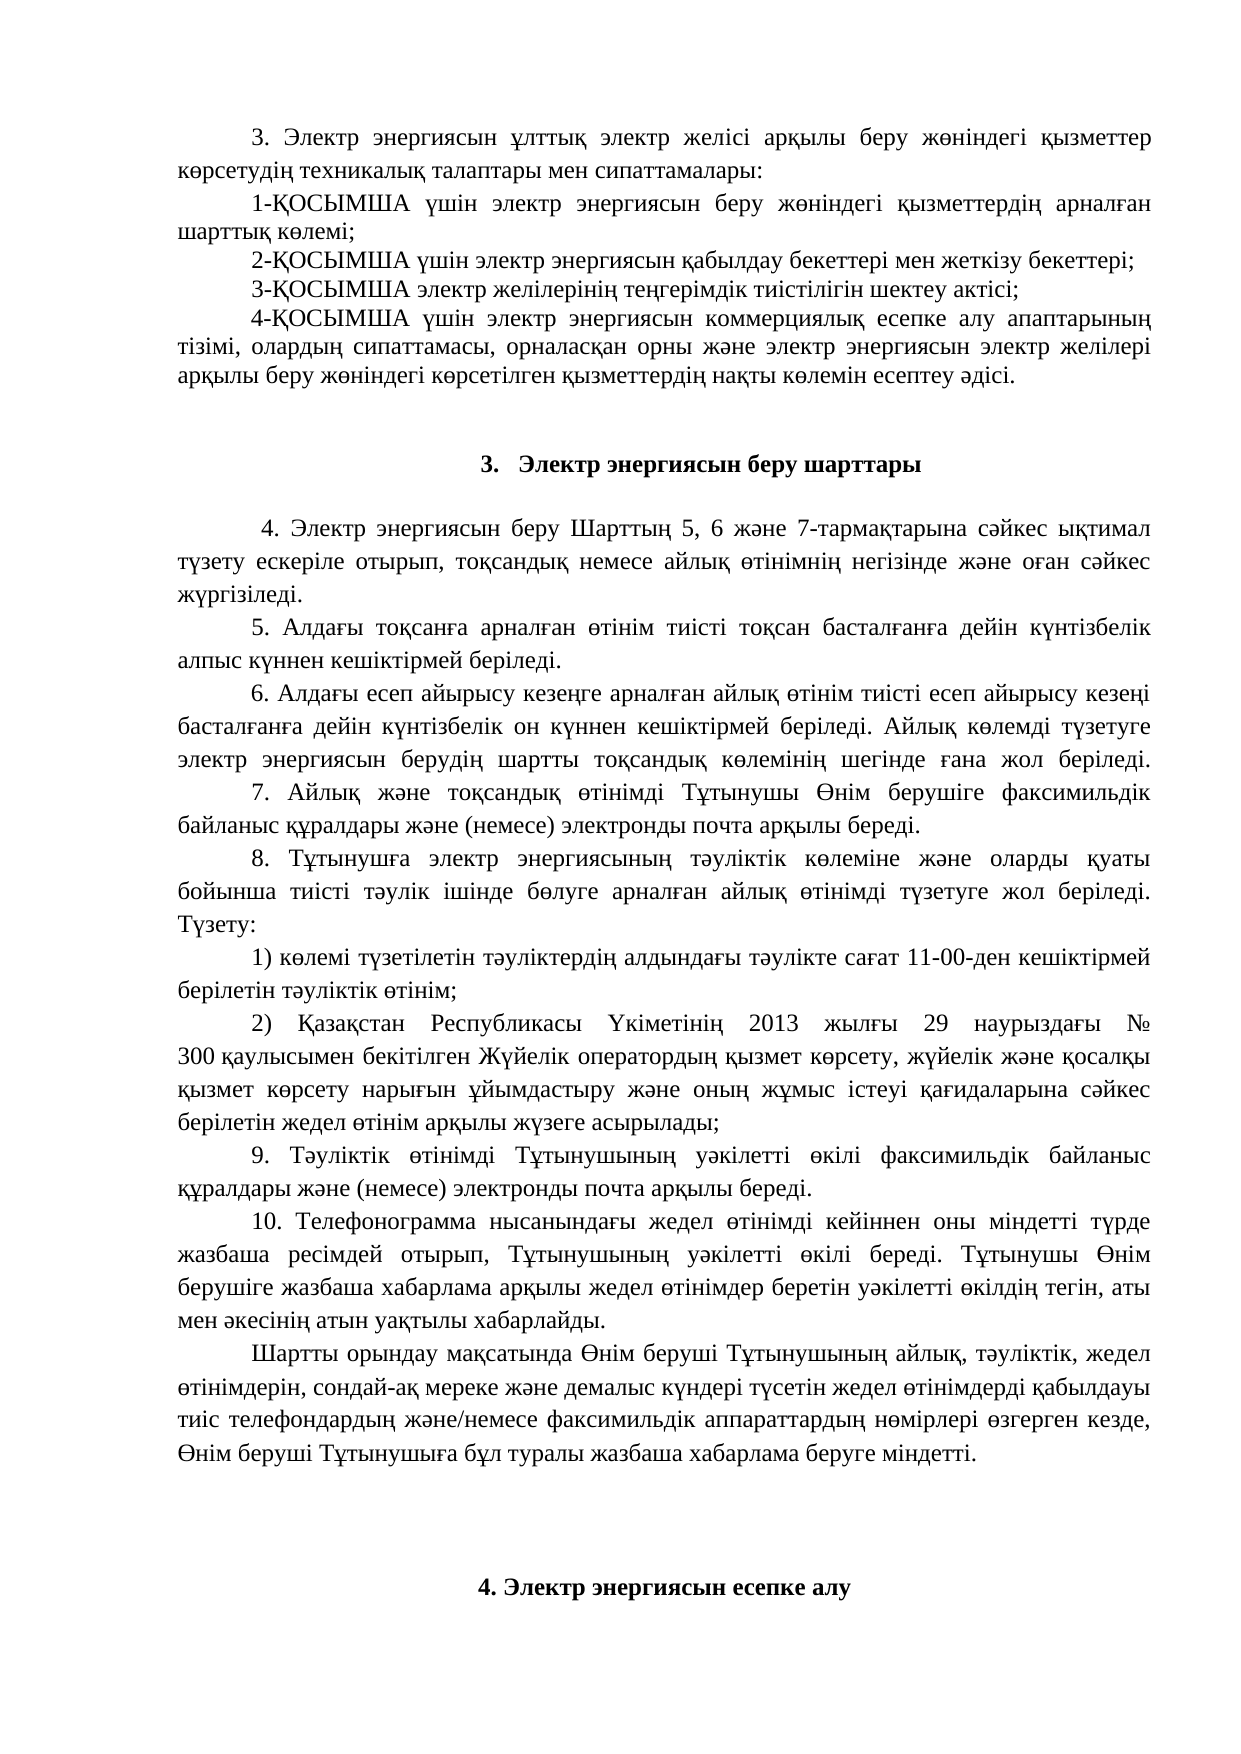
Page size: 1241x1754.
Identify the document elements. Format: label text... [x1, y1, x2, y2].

text 2-ҚОСЫМША үшін электр энергиясын қабылдау бекеттері мен жеткізу бекеттері; [177, 245, 1152, 274]
text 2) Қазақстан Республикасы Үкіметінің 2013 жылғы 29 наурыздағы № 300 қаулысымен бекітілген Жүйелік оператордың қызмет көрсету, жүйелік және қосалқы қызмет көрсету нарығын ұйымдастыру және оның жұмыс істеуі қағидаларына сәйкес берілетін жедел өтінім арқылы жүзеге асырылады; [177, 1008, 1152, 1136]
text 3-ҚОСЫМША электр желілерінің теңгерімдік тиістілігін шектеу актісі; [177, 274, 1152, 303]
text 4-ҚОСЫМША үшін электр энергиясын коммерциялық есепке алу апаптарының тізімі, олардың сипаттамасы, орналасқан орны және электр энергиясын электр желілері арқылы беру жөніндегі көрсетілген қызметтердің нақты көлемін есептеу әдісі. [177, 303, 1152, 389]
text 3. Электр энергиясын ұлттық электр желiсi арқылы беру жөнiндегi қызметтер көрсетудiң техникалық талаптары мен сипаттамалары: [177, 89, 1152, 183]
text Шартты орындау мақсатында Өнім беруші Тұтынушының айлық, тәулiктiк, жедел өтiнiмдерiн, сондай-ақ мереке және демалыс күндерi түсетiн жедел өтiнiмдерді қабылдауы тиіс телефондардың және/немесе факсимильдiк аппараттардың нөмiрлерi өзгерген кезде, Өнім беруші Тұтынушыға бұл туралы жазбаша хабарлама беруге мiндеттi. [177, 1338, 1152, 1466]
text 1-ҚОСЫМША үшін электр энергиясын беру жөніндегі қызметтердің арналған шарттық көлемі; [177, 188, 1152, 245]
text 4. Электр энергиясын беру Шарттың 5, 6 және 7-тармақтарына сәйкес ықтимал түзету ескеріле отырып, тоқсандық немесе айлық өтiнiмнің негiзiнде және оған сәйкес жүргiзiледi. 5. Алдағы тоқсанға арналған өтiнiм тиiстi тоқсан басталғанға дейiн күнтiзбелiк алпыс күннен кешiктiрмей берiледi. [177, 513, 1152, 674]
text 10. Телефонограмма нысанындағы жедел өтiнiмдi кейiннен оны мiндеттi түрде жазбаша ресiмдей отырып, Тұтынушының уәкiлеттi өкiлi бередi. Тұтынушы Өнім берушіге жазбаша хабарлама арқылы жедел өтiнiмдер беретін уәкiлеттi өкiлдiң тегiн, аты мен әкесiнiң атын уақтылы хабарлайды. [177, 1206, 1152, 1334]
text 9. Тәулiктiк өтiнiмдi Тұтынушының уәкiлеттi өкiлi факсимильдiк байланыс құралдары және (немесе) электронды почта арқылы бередi. [177, 1140, 1152, 1202]
text 4. Электр энергиясын есепке алу [177, 1572, 1152, 1601]
text 6. Алдағы есеп айырысу кезеңге арналған айлық өтінiм тиiстi есеп айырысу кезеңi басталғанға дейiн күнтiзбелiк он күннен кешiктiрмей берiледi. Айлық көлемдi түзетуге электр энергиясын берудiң шартты тоқсандық көлемiнiң шегiнде ғана жол берiледi. 7. Айлық және тоқсандық өтiнiмдi Тұтынушы Өнім берушіге факсимильдiк байланыс құралдары және (немесе) электронды почта арқылы бередi. [177, 678, 1152, 839]
list Электр энергиясын беру шарттары [251, 449, 1152, 478]
text 8. Тұтынушға электр энергиясының тәулiктiк көлемiне және оларды қуаты бойынша тиiстi тәулiк iшiнде бөлуге арналған айлық өтiнiмді түзетуге жол берiледi. Түзету: 1) көлемi түзетiлетiн тәулiктердің алдындағы тәулiкте сағат 11-00-ден кешiктiрмей берiлетiн тәулiктiк өтiнiм; [177, 843, 1152, 1004]
